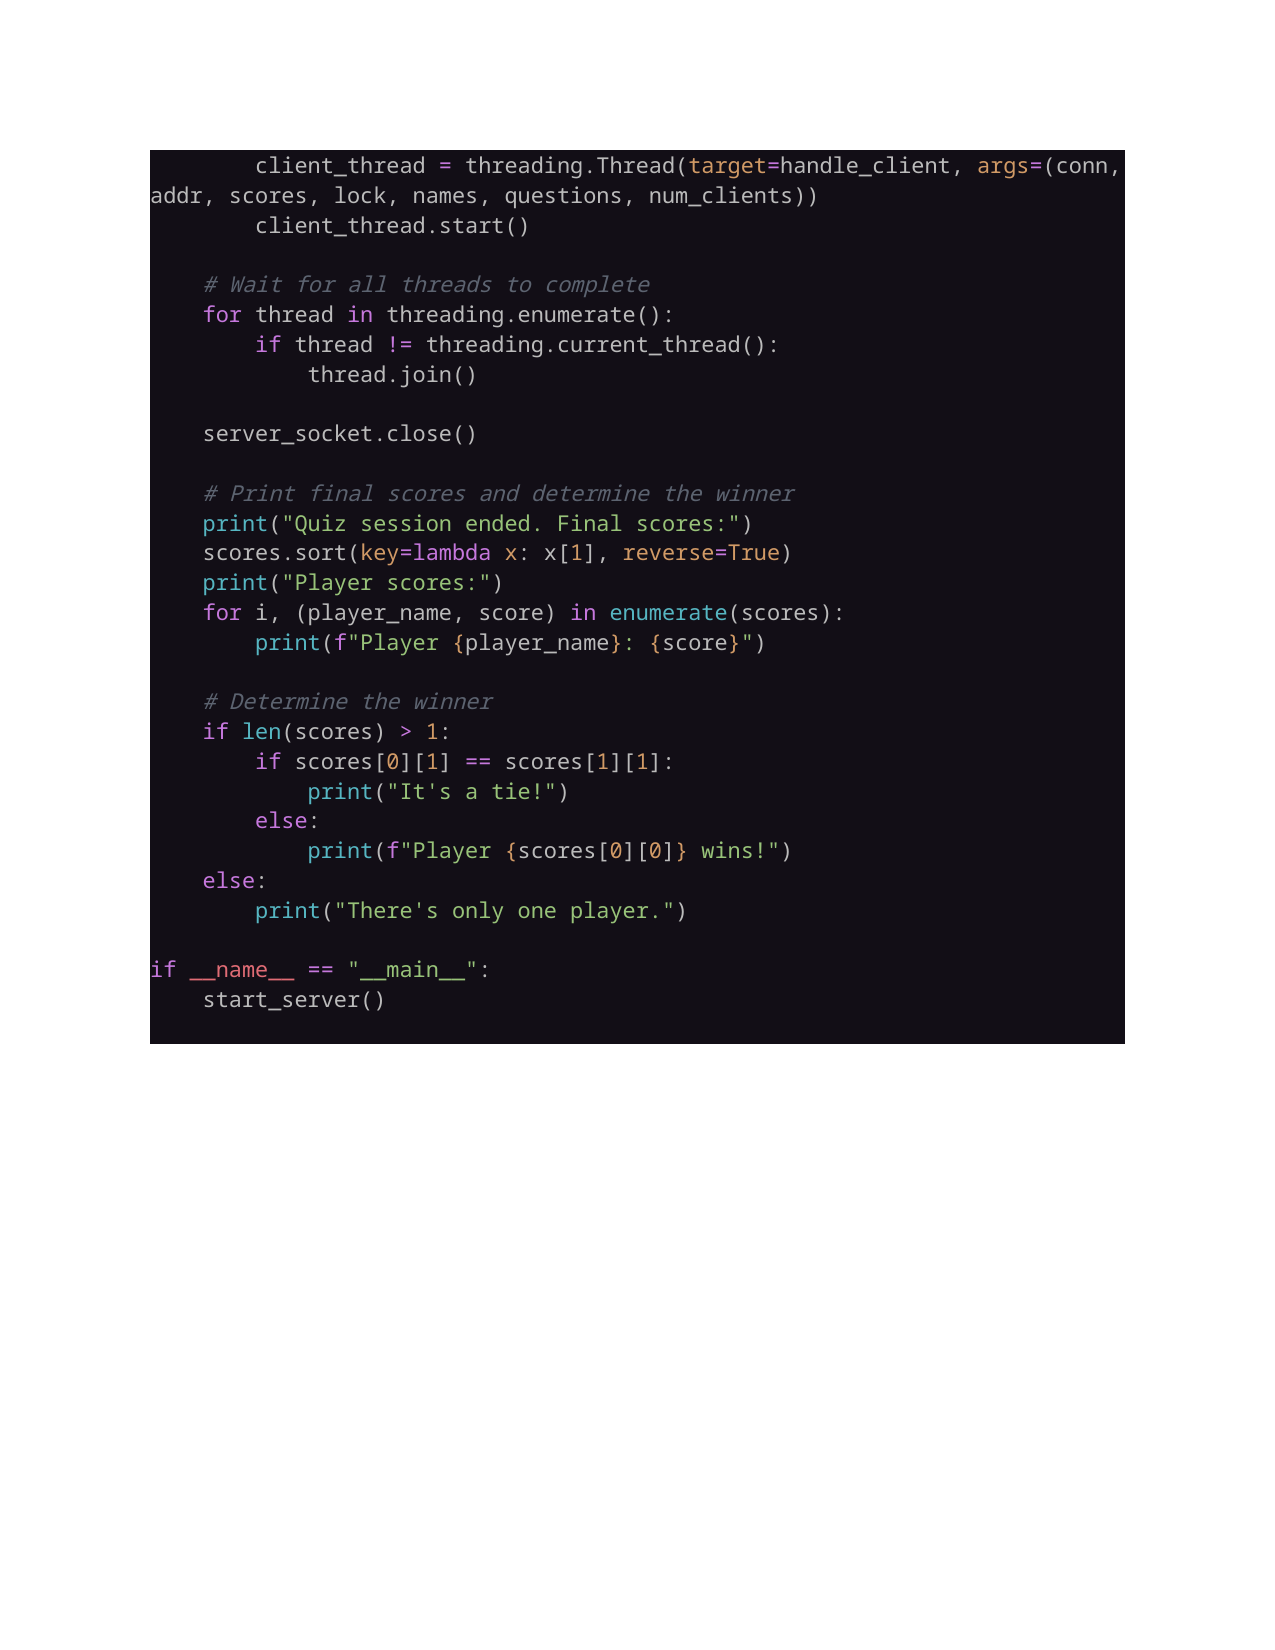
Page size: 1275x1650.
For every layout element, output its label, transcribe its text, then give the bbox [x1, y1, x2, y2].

text client_thread = threading.Thread(target=handle_client, args=(conn, addr, scores, lock, names, questions, num_clients)) [150, 150, 1125, 209]
text else: [150, 805, 1125, 835]
text if thread != threading.current_thread(): [150, 329, 1125, 358]
text # Print final scores and determine the winner [150, 478, 1125, 507]
text client_thread.start() [150, 209, 1125, 239]
text if len(scores) > 1: [150, 716, 1125, 746]
text if scores[0][1] == scores[1][1]: [150, 746, 1125, 776]
text # Determine the winner [150, 686, 1125, 716]
text scores.sort(key=lambda x: x[1], reverse=True) [150, 537, 1125, 567]
text print("There's only one player.") [150, 895, 1125, 924]
text if __name__ == "__main__": [150, 954, 1125, 984]
text thread.join() [150, 358, 1125, 388]
text # Wait for all threads to complete [150, 269, 1125, 299]
text print("Quiz session ended. Final scores:") [150, 507, 1125, 537]
text print(f"Player {scores[0][0]} wins!") [150, 835, 1125, 865]
text print("Player scores:") [150, 567, 1125, 597]
text start_server() [150, 984, 1125, 1014]
text else: [150, 865, 1125, 895]
text server_socket.close() [150, 418, 1125, 448]
text for thread in threading.enumerate(): [150, 299, 1125, 329]
text print(f"Player {player_name}: {score}") [150, 627, 1125, 656]
text for i, (player_name, score) in enumerate(scores): [150, 597, 1125, 627]
text print("It's a tie!") [150, 776, 1125, 805]
